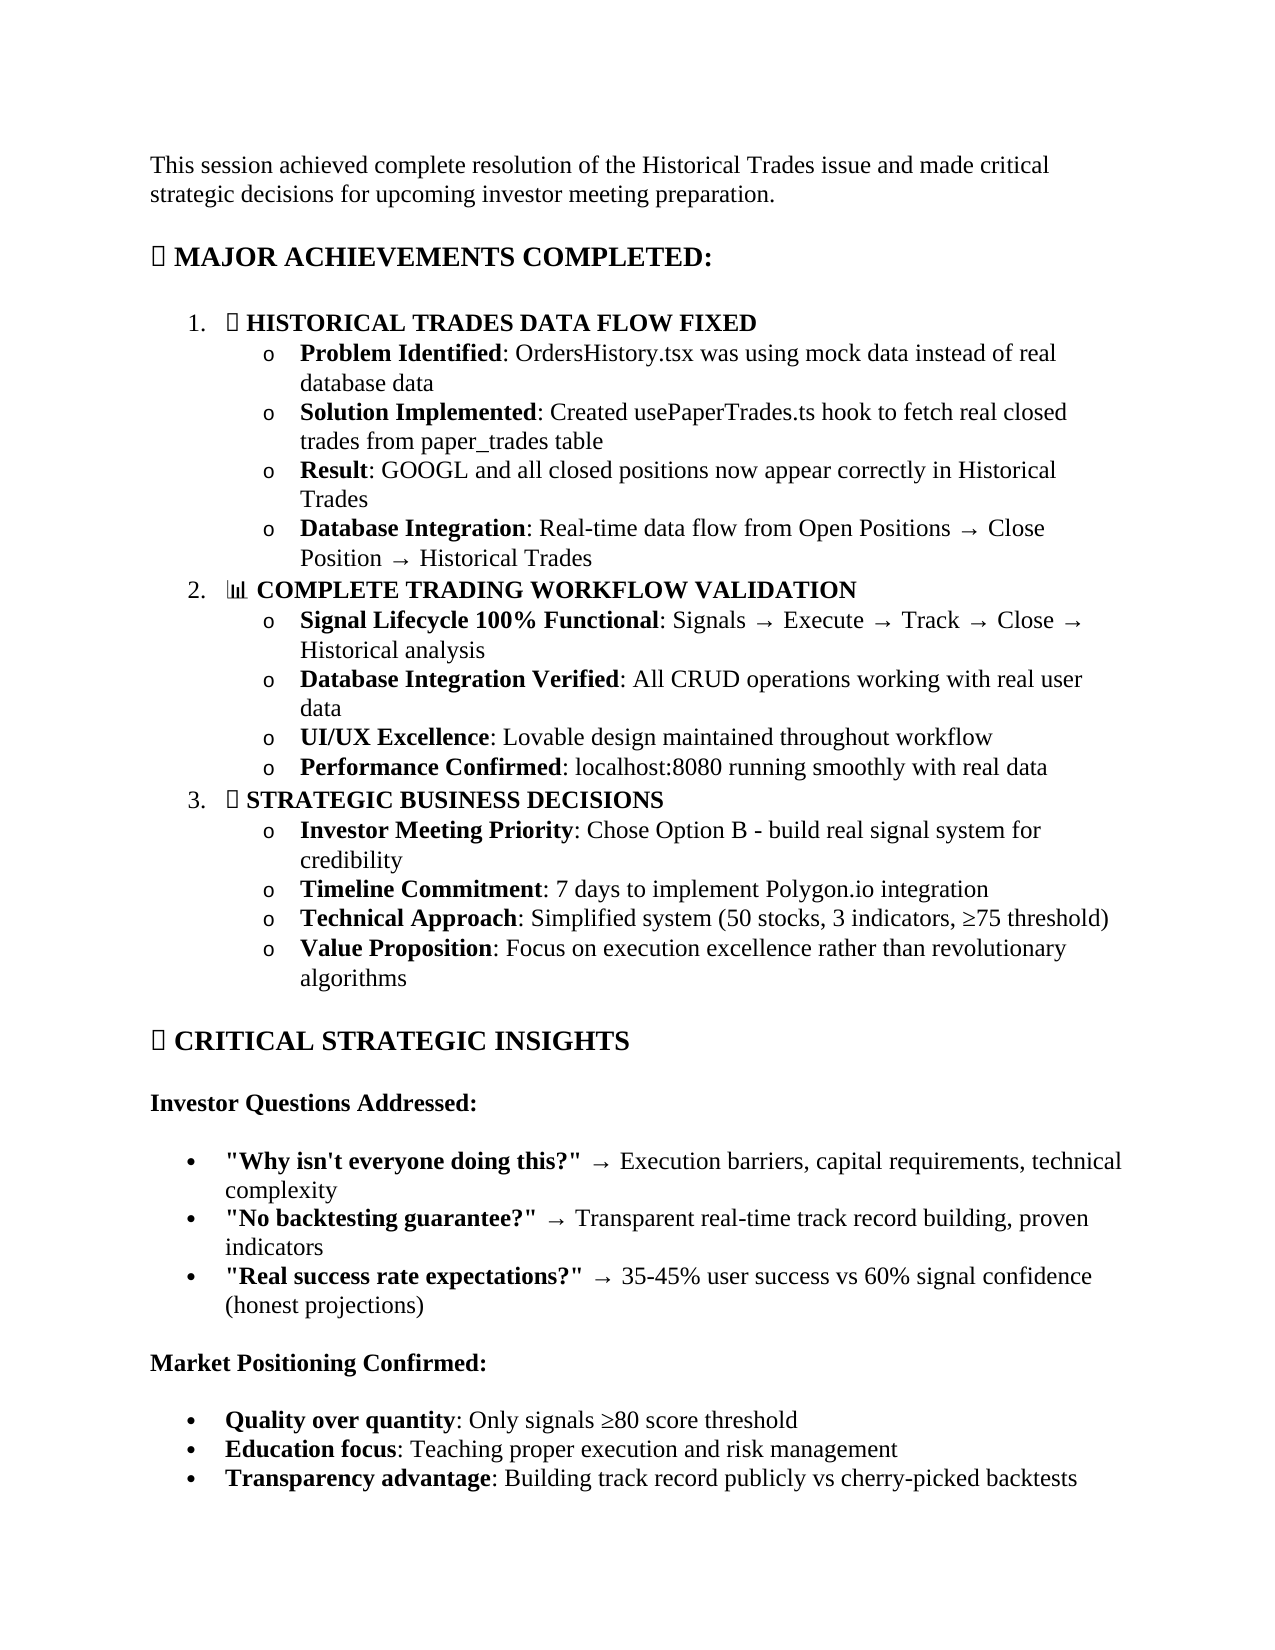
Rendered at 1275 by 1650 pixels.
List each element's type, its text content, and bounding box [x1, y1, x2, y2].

list Solution Implemented: Created usePaperTrades.ts hook to fetch real closed trades from paper_trades table [262, 397, 1125, 455]
list 🎯 STRATEGIC BUSINESS DECISIONS [187, 781, 1125, 816]
list Result: GOOGL and all closed positions now appear correctly in Historical Trades [262, 455, 1125, 513]
list Problem Identified: OrdersHistory.tsx was using mock data instead of real database data [262, 338, 1125, 397]
text Market Positioning Confirmed: [150, 1348, 1125, 1376]
text This session achieved complete resolution of the Historical Trades issue and made critical strategic decisions for upcoming investor meeting preparation. [150, 150, 1125, 207]
list Value Proposition: Focus on execution excellence rather than revolutionary algorithms [262, 933, 1125, 991]
list Education focus: Teaching proper execution and risk management [187, 1434, 1125, 1463]
list Quality over quantity: Only signals ≥80 score threshold [187, 1406, 1125, 1434]
list UI/UX Excellence: Lovable design maintained throughout workflow [262, 722, 1125, 752]
text Investor Questions Addressed: [150, 1088, 1125, 1117]
list 🔧 HISTORICAL TRADES DATA FLOW FIXED [187, 304, 1125, 338]
list "Real success rate expectations?" → 35-45% user success vs 60% signal confidence (honest projections) [187, 1261, 1125, 1318]
list Performance Confirmed: localhost:8080 running smoothly with real data [262, 752, 1125, 781]
list "Why isn't everyone doing this?" → Execution barriers, capital requirements, technical complexity [187, 1146, 1125, 1203]
list Transparency advantage: Building track record publicly vs cherry-picked backtests [187, 1463, 1125, 1492]
list Investor Meeting Priority: Chose Option B - build real signal system for credibility [262, 816, 1125, 874]
list "No backtesting guarantee?" → Transparent real-time track record building, proven indicators [187, 1203, 1125, 1261]
list Technical Approach: Simplified system (50 stocks, 3 indicators, ≥75 threshold) [262, 903, 1125, 933]
list Database Integration Verified: All CRUD operations working with real user data [262, 664, 1125, 722]
text 🚀 CRITICAL STRATEGIC INSIGHTS [150, 1021, 1125, 1059]
list Database Integration: Real-time data flow from Open Positions → Close Position → Historical Trades [262, 513, 1125, 572]
list 📊 COMPLETE TRADING WORKFLOW VALIDATION [187, 572, 1125, 606]
list Timeline Commitment: 7 days to implement Polygon.io integration [262, 874, 1125, 903]
text ✅ MAJOR ACHIEVEMENTS COMPLETED: [150, 237, 1125, 275]
list Signal Lifecycle 100% Functional: Signals → Execute → Track → Close → Historical analysis [262, 606, 1125, 664]
